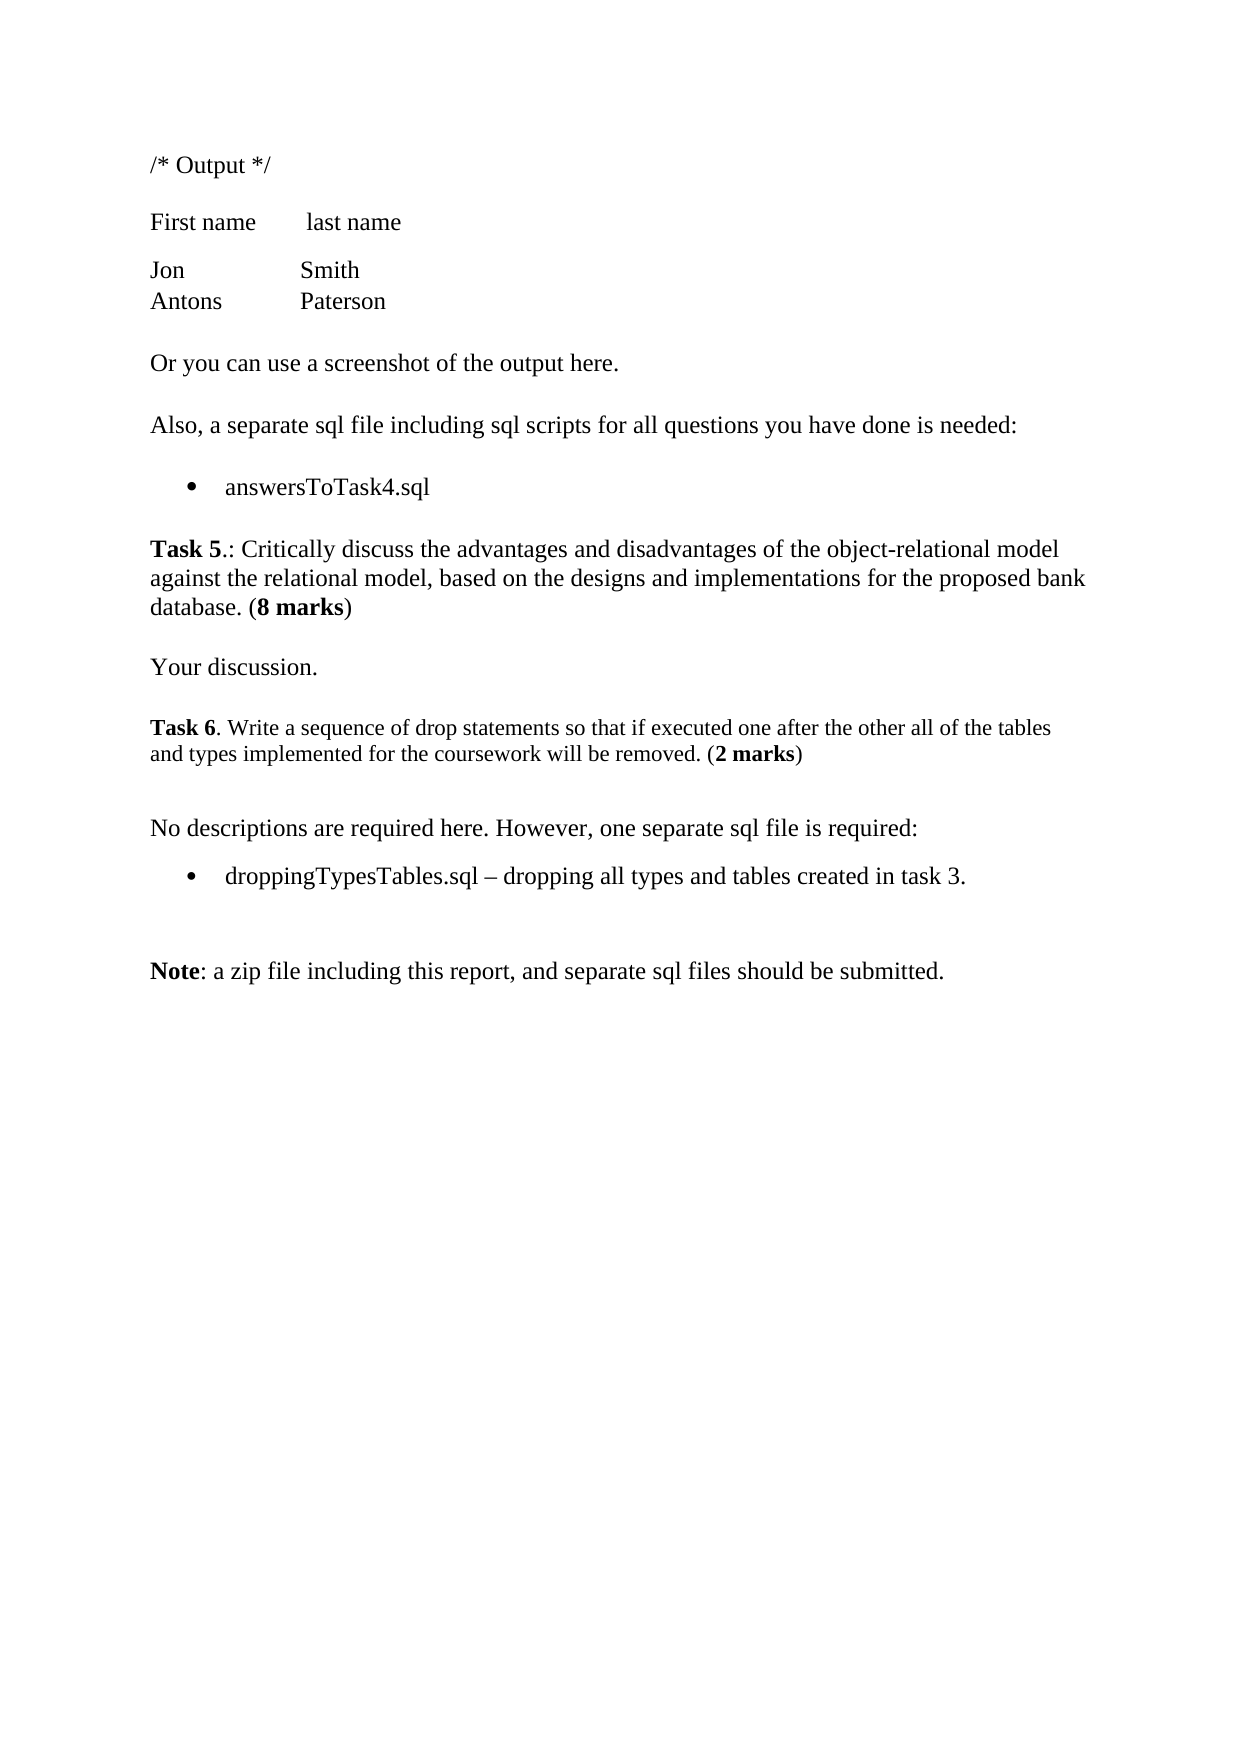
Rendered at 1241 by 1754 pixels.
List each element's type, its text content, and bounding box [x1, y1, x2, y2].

text Jon Smith [150, 255, 1090, 284]
text /* Output */ [150, 150, 1090, 179]
text No descriptions are required here. However, one separate sql file is required: [150, 813, 1090, 842]
list droppingTypesTables.sql – dropping all types and tables created in task 3. [187, 861, 1090, 890]
text Antons Paterson [150, 286, 1090, 315]
text Note: a zip file including this report, and separate sql files should be submitted. [150, 956, 1090, 984]
text First name last name [150, 207, 1090, 236]
text Also, a separate sql file including sql scripts for all questions you have done is needed: [150, 410, 1090, 439]
text Task 5.: Critically discuss the advantages and disadvantages of the object-relational model against the relational model, based on the designs and implementations for the proposed bank database. (8 marks) [150, 534, 1090, 621]
text Your discussion. [150, 621, 1090, 681]
text Or you can use a screenshot of the output here. [150, 348, 1090, 377]
text Task 6. Write a sequence of drop statements so that if executed one after the other all of the tables and types implemented for the coursework will be removed. (2 marks) [150, 714, 1090, 767]
list answersToTask4.sql [187, 472, 1090, 501]
